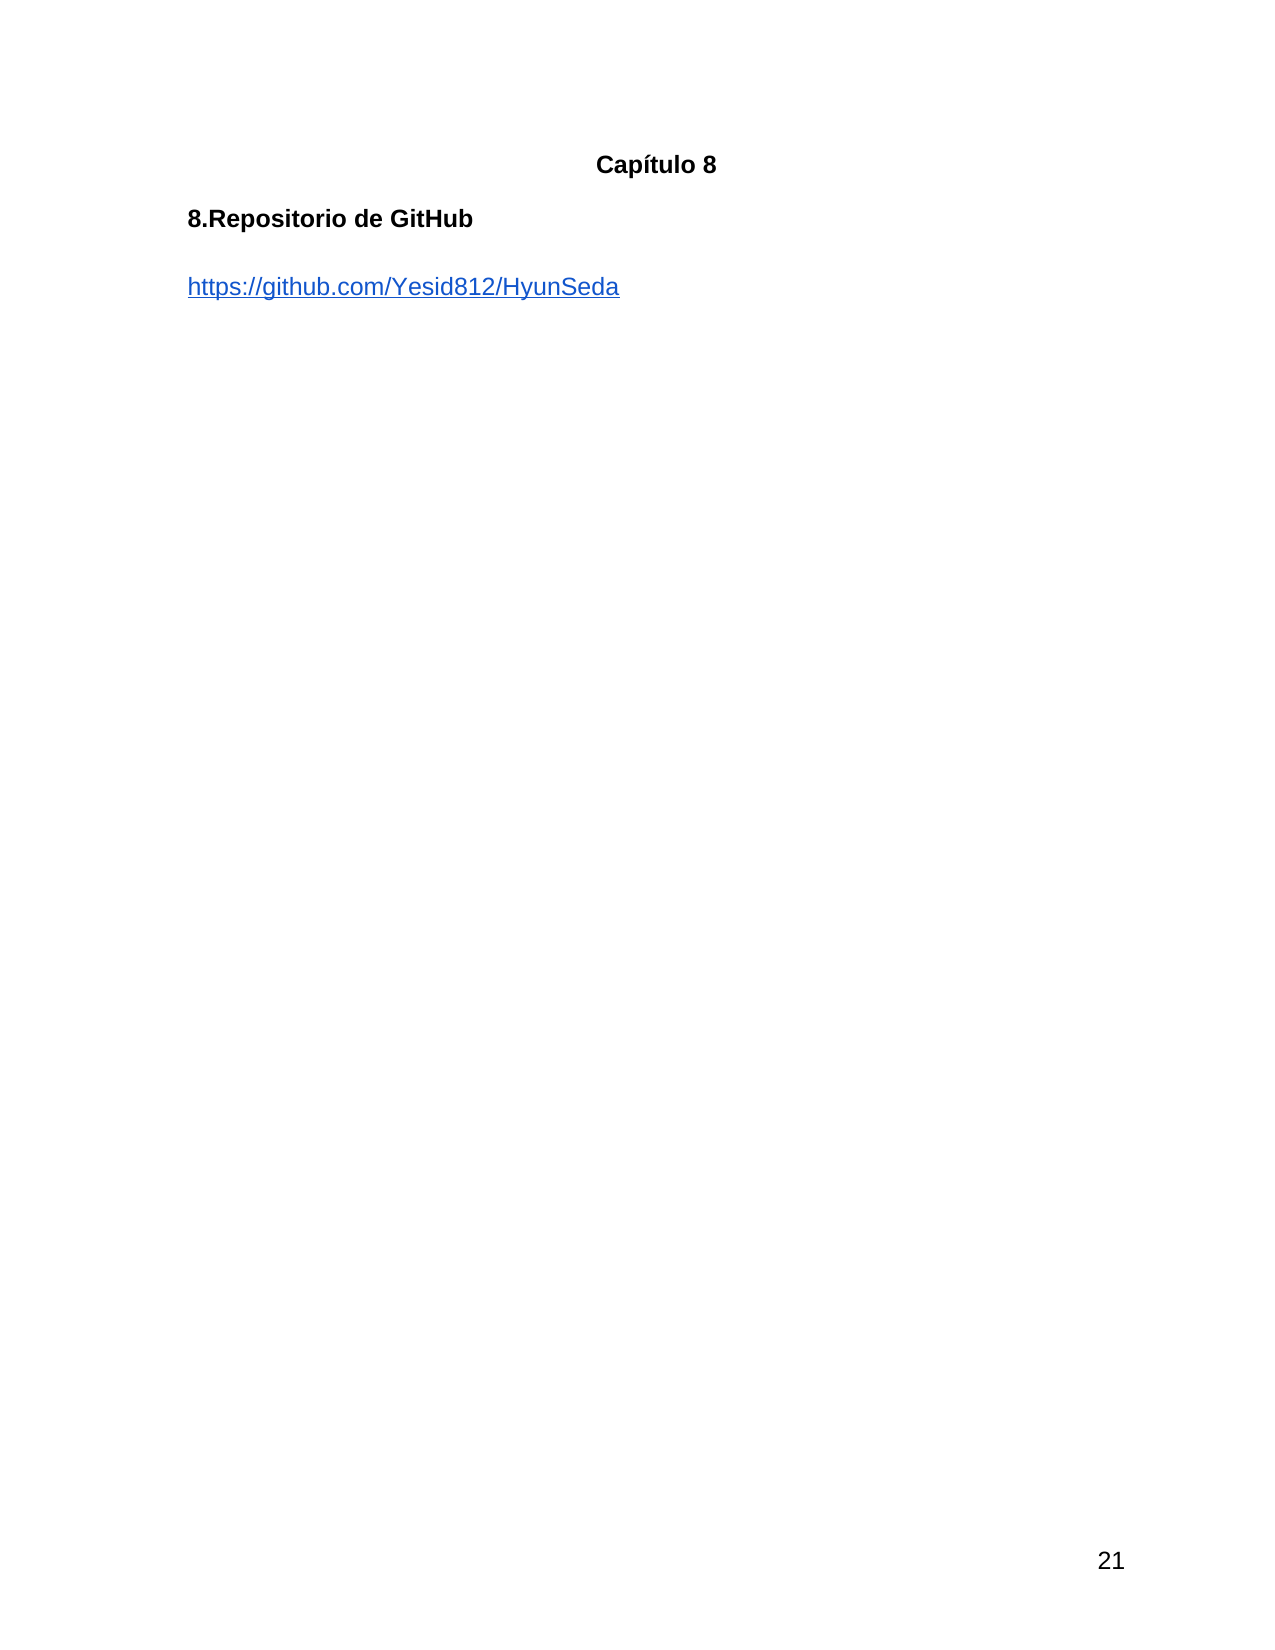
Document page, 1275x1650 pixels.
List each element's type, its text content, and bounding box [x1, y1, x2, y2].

subtitle 8.Repositorio de GitHub [187, 204, 1125, 232]
text https://github.com/Yesid812/HyunSeda [187, 272, 1125, 301]
title Capítulo 8 [187, 150, 1125, 179]
